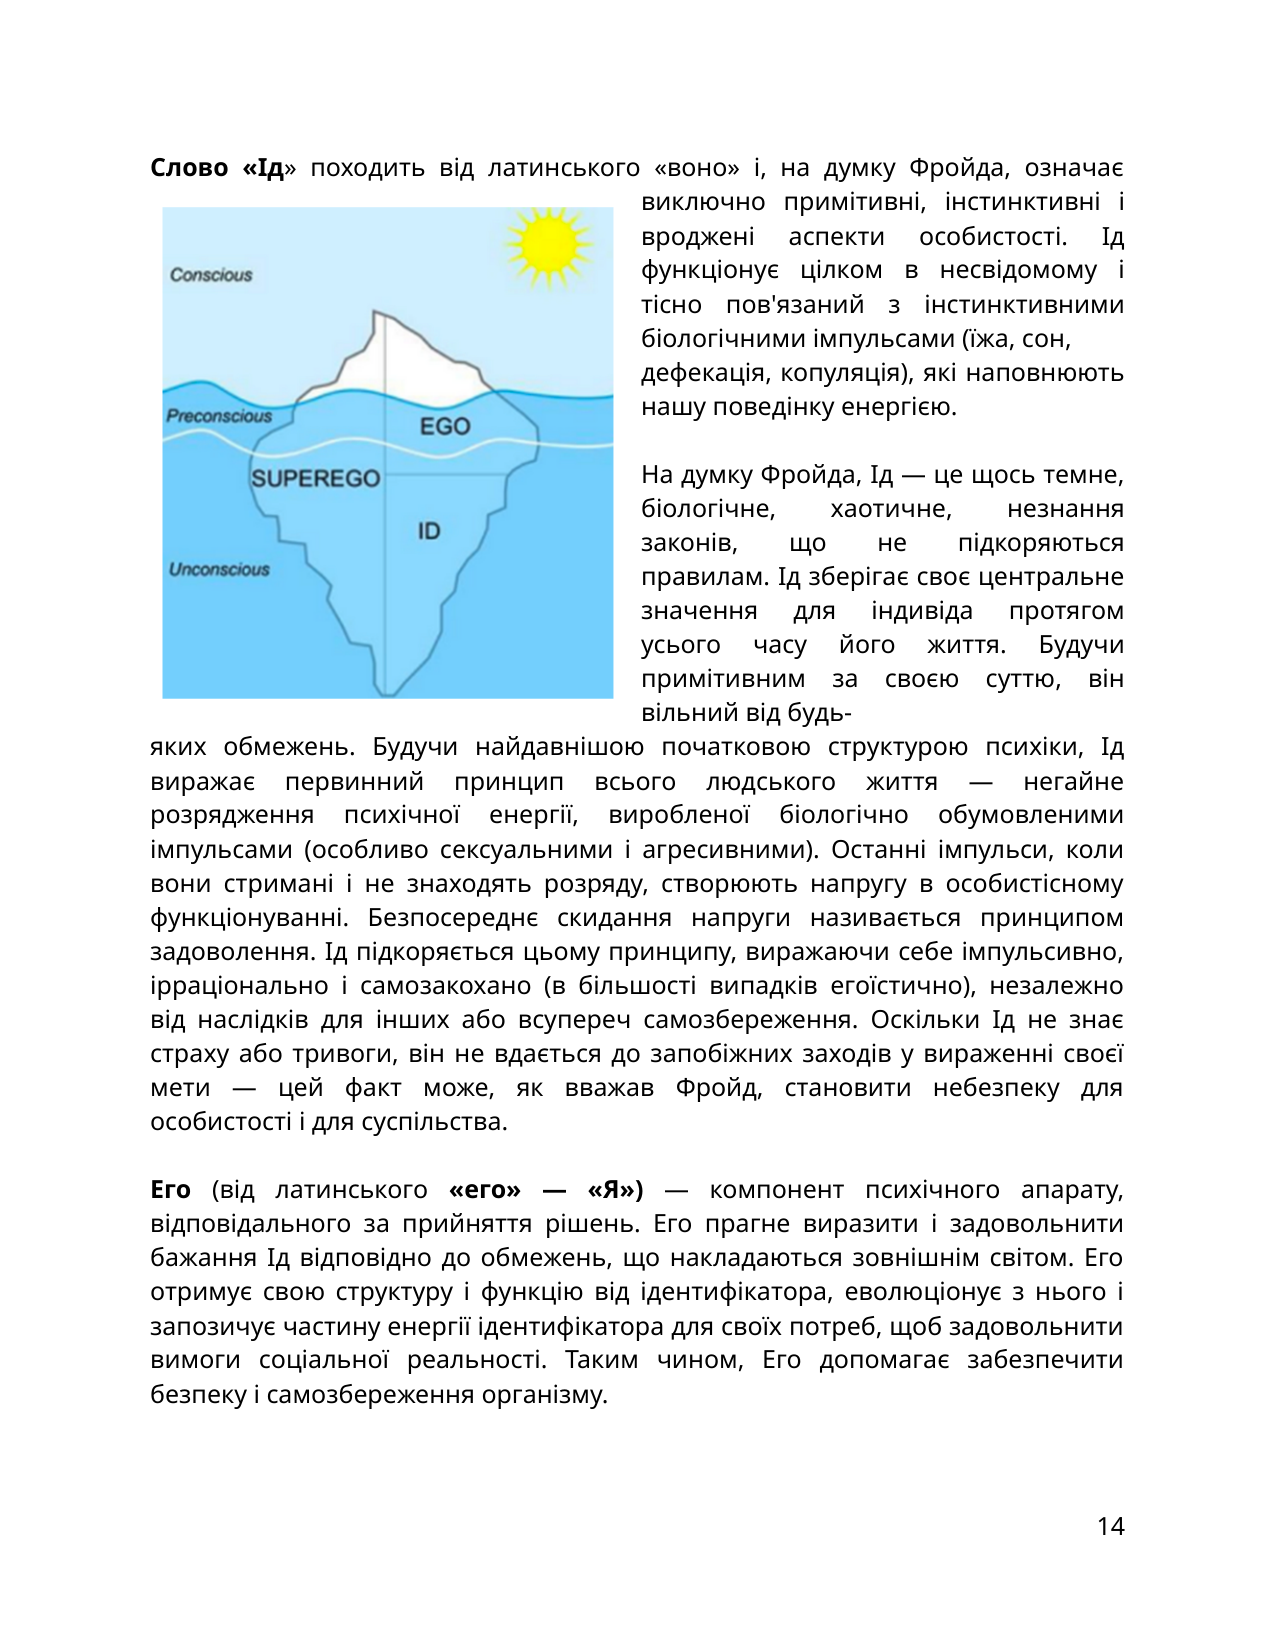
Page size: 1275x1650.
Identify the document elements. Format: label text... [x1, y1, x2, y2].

text На думку Фройда, Ід — це щось темне, біологічне, хаотичне, незнання законів, що не підкоряються правилам. Ід зберігає своє центральне значення для індивіда протягом усього часу його життя. Будучи примітивним за своєю суттю, він вільний від будь- [150, 457, 1125, 729]
picture [150, 202, 622, 702]
text дефекація, копуляція), які наповнюють нашу поведінку енергією. [622, 354, 1125, 422]
text Слово «Ід» походить від латинського «воно» і, на думку Фройда, означає виключно примітивні, інстинктивні і вроджені аспекти особистості. Ід функціонує цілком в несвідомому і тісно пов'язаний з інстинктивними біологічними імпульсами (їжа, сон, [150, 150, 1125, 354]
text яких обмежень. Будучи найдавнішою початковою структурою психіки, Ід виражає первинний принцип всього людського життя — негайне розрядження психічної енергії, виробленої біологічно обумовленими імпульсами (особливо сексуальними і агресивними). Останні імпульси, коли вони стримані і не знаходять розряду, створюють напругу в особистісному функціонуванні. Безпосереднє скидання напруги називається принципом задоволення. Ід підкоряється цьому принципу, виражаючи себе імпульсивно, ірраціонально і самозакохано (в більшості випадків егоїстично), незалежно від наслідків для інших або всупереч самозбереження. Оскільки Ід не знає страху або тривоги, він не вдається до запобіжних заходів у вираженні своєї мети — цей факт може, як вважав Фройд, становити небезпеку для особистості і для суспільства. [150, 729, 1125, 1138]
text Его (від латинського «его» — «Я») — компонент психічного апарату, відповідального за прийняття рішень. Его прагне виразити і задовольнити бажання Ід відповідно до обмежень, що накладаються зовнішнім світом. Его отримує свою структуру і функцію від ідентифікатора, еволюціонує з нього і запозичує частину енергії ідентифікатора для своїх потреб, щоб задовольнити вимоги соціальної реальності. Таким чином, Его допомагає забезпечити безпеку і самозбереження організму. [150, 1172, 1125, 1410]
